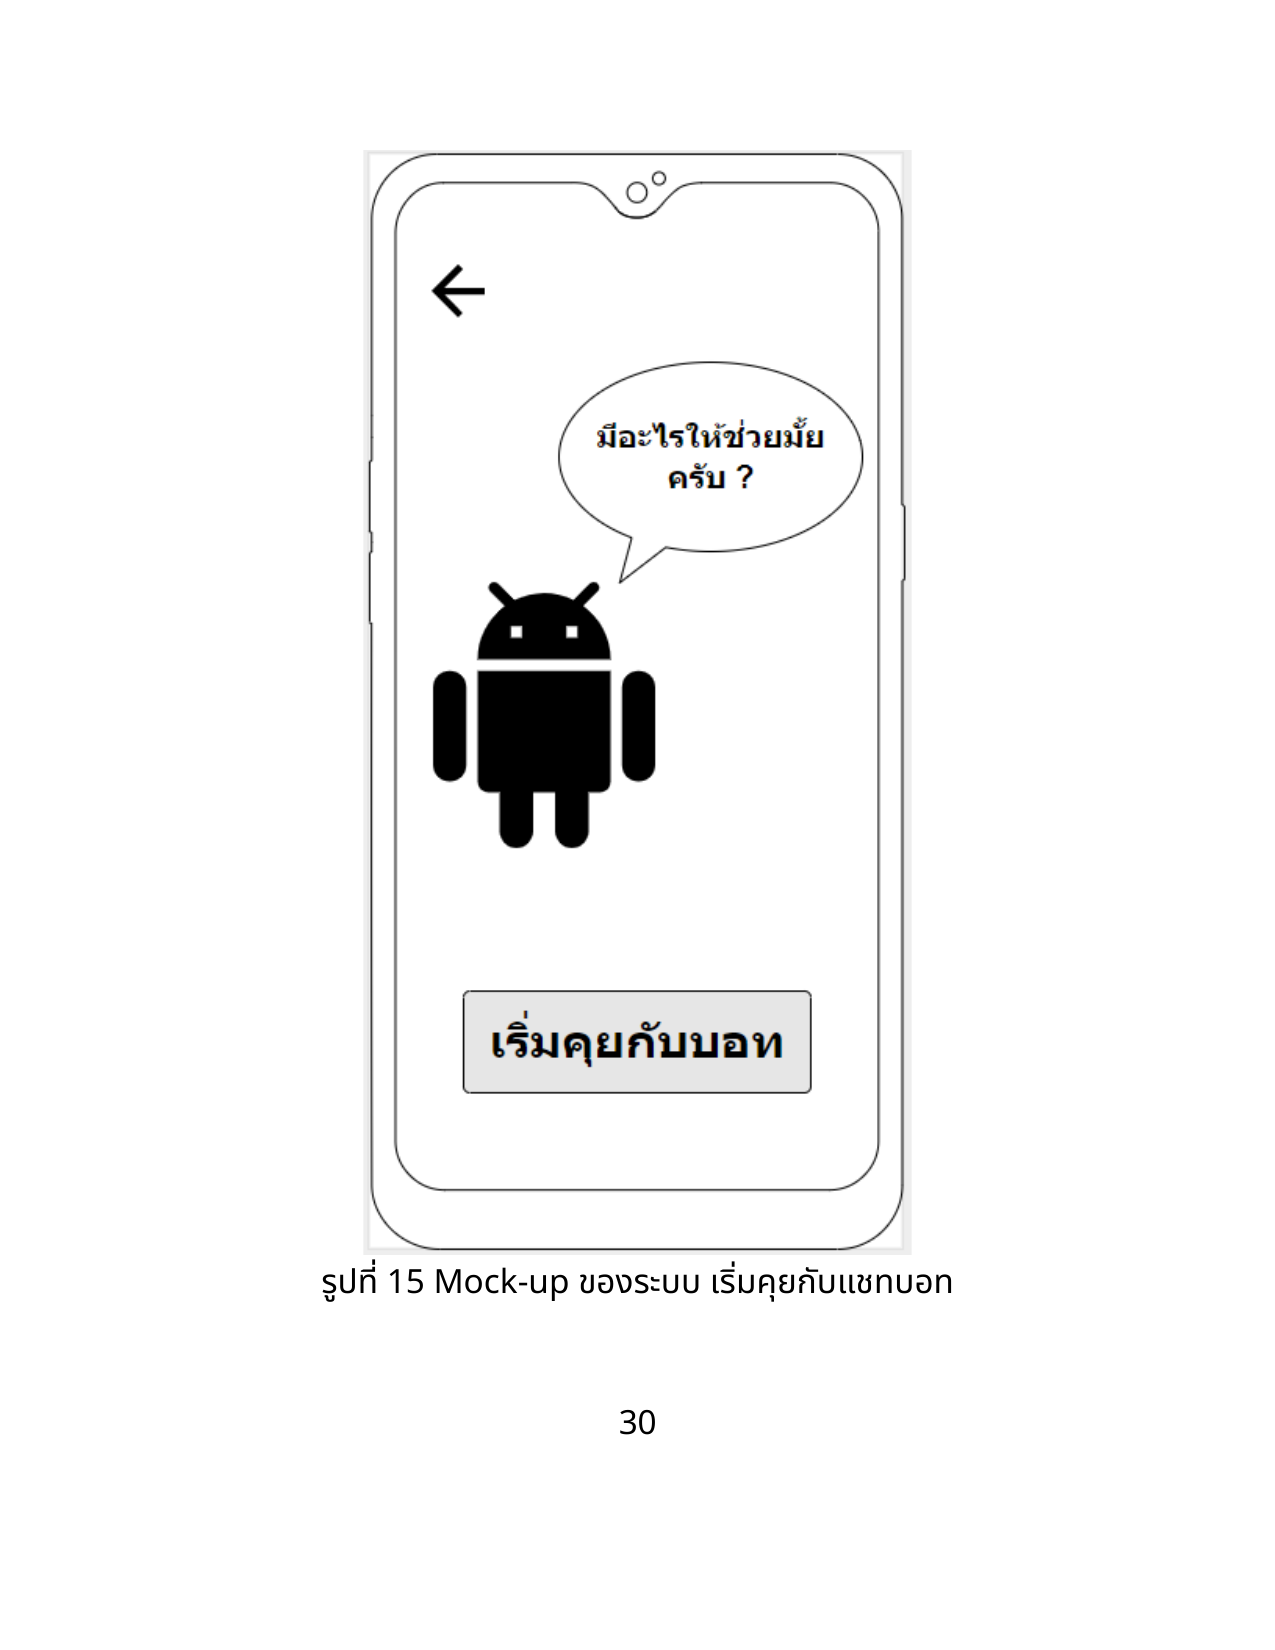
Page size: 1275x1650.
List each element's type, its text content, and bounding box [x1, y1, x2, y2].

picture [363, 150, 912, 1255]
list รูปที่ 15 Mock-up ของระบบ เริ่มคุยกับแชทบอท [150, 1258, 1125, 1309]
